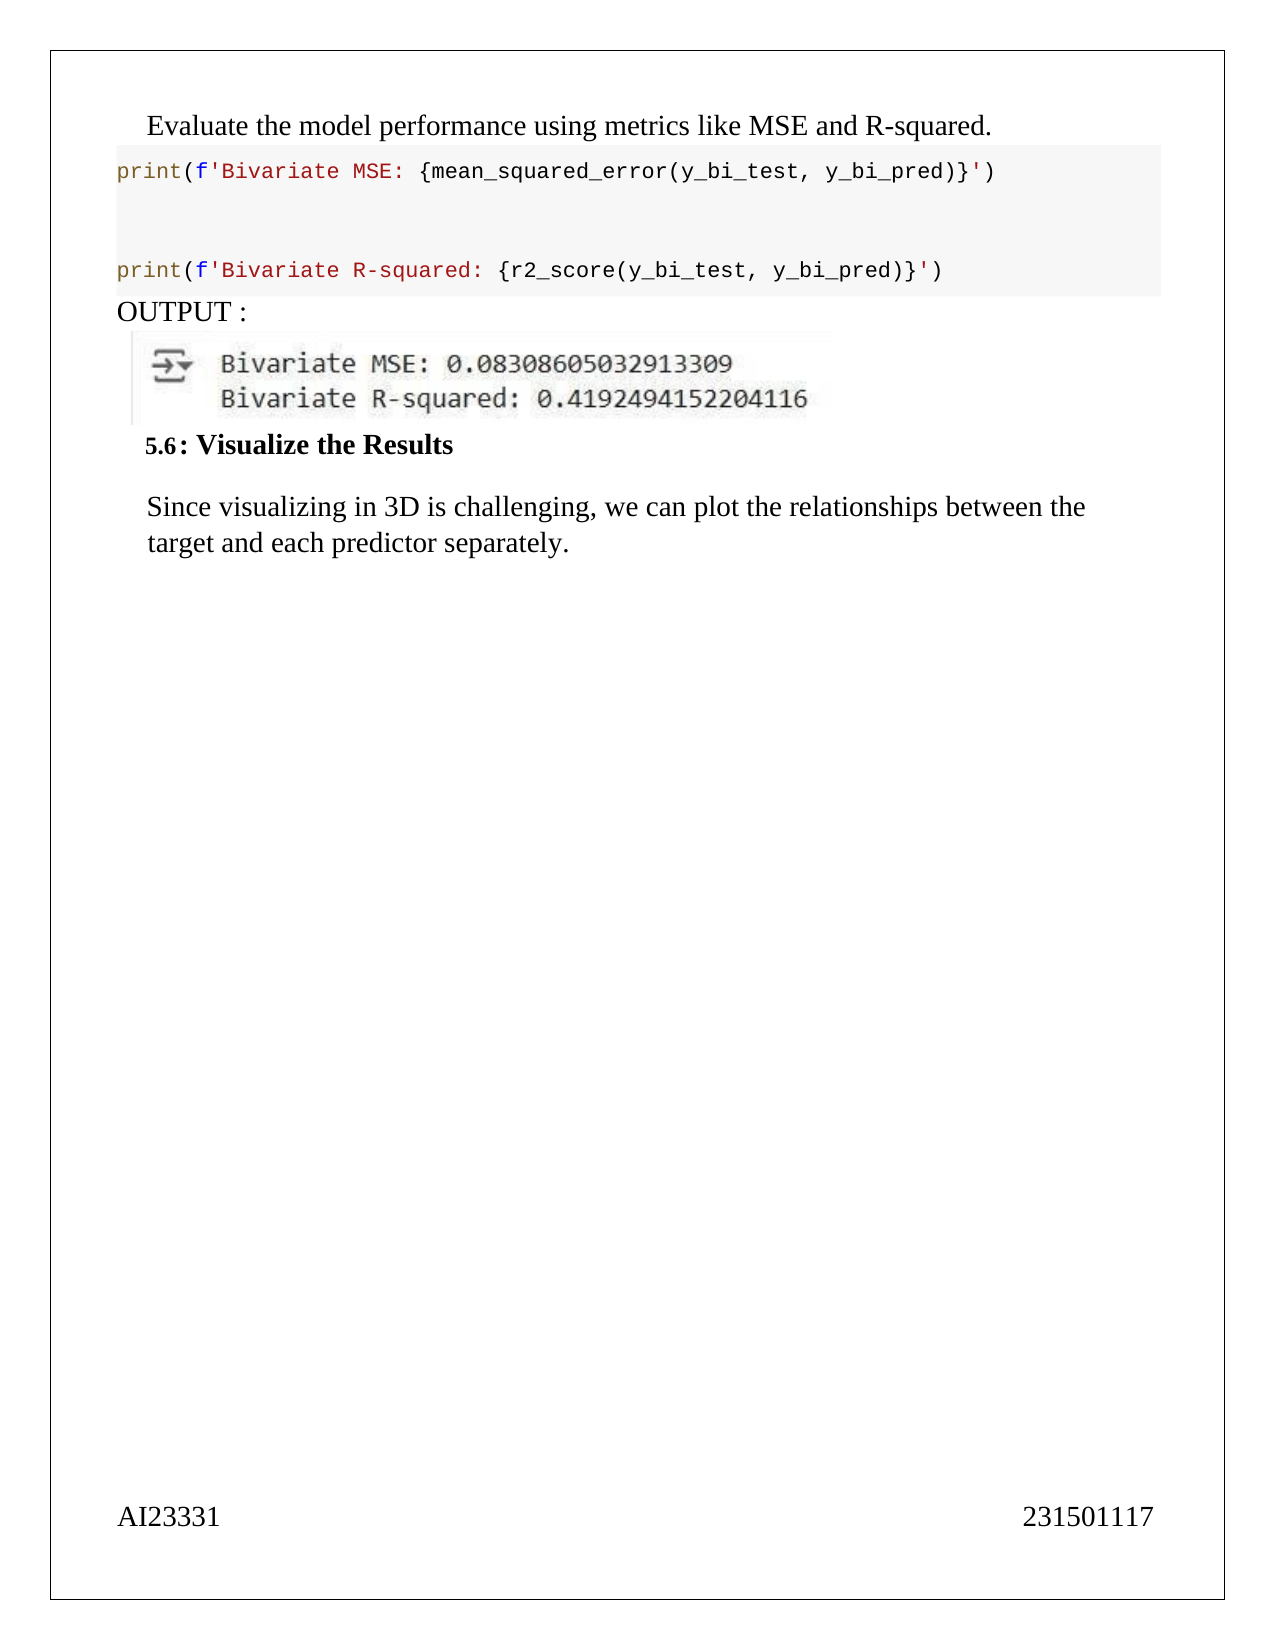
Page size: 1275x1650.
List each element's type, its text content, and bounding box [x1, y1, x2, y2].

subtitle : Visualize the Results [145, 427, 1175, 461]
text Evaluate the model performance using metrics like MSE and R-squared. [146, 108, 1175, 142]
text Since visualizing in 3D is challenging, we can plot the relationships between the target and each predictor separately. [146, 489, 1108, 559]
picture [130, 331, 833, 425]
text OUTPUT : [117, 142, 1175, 327]
